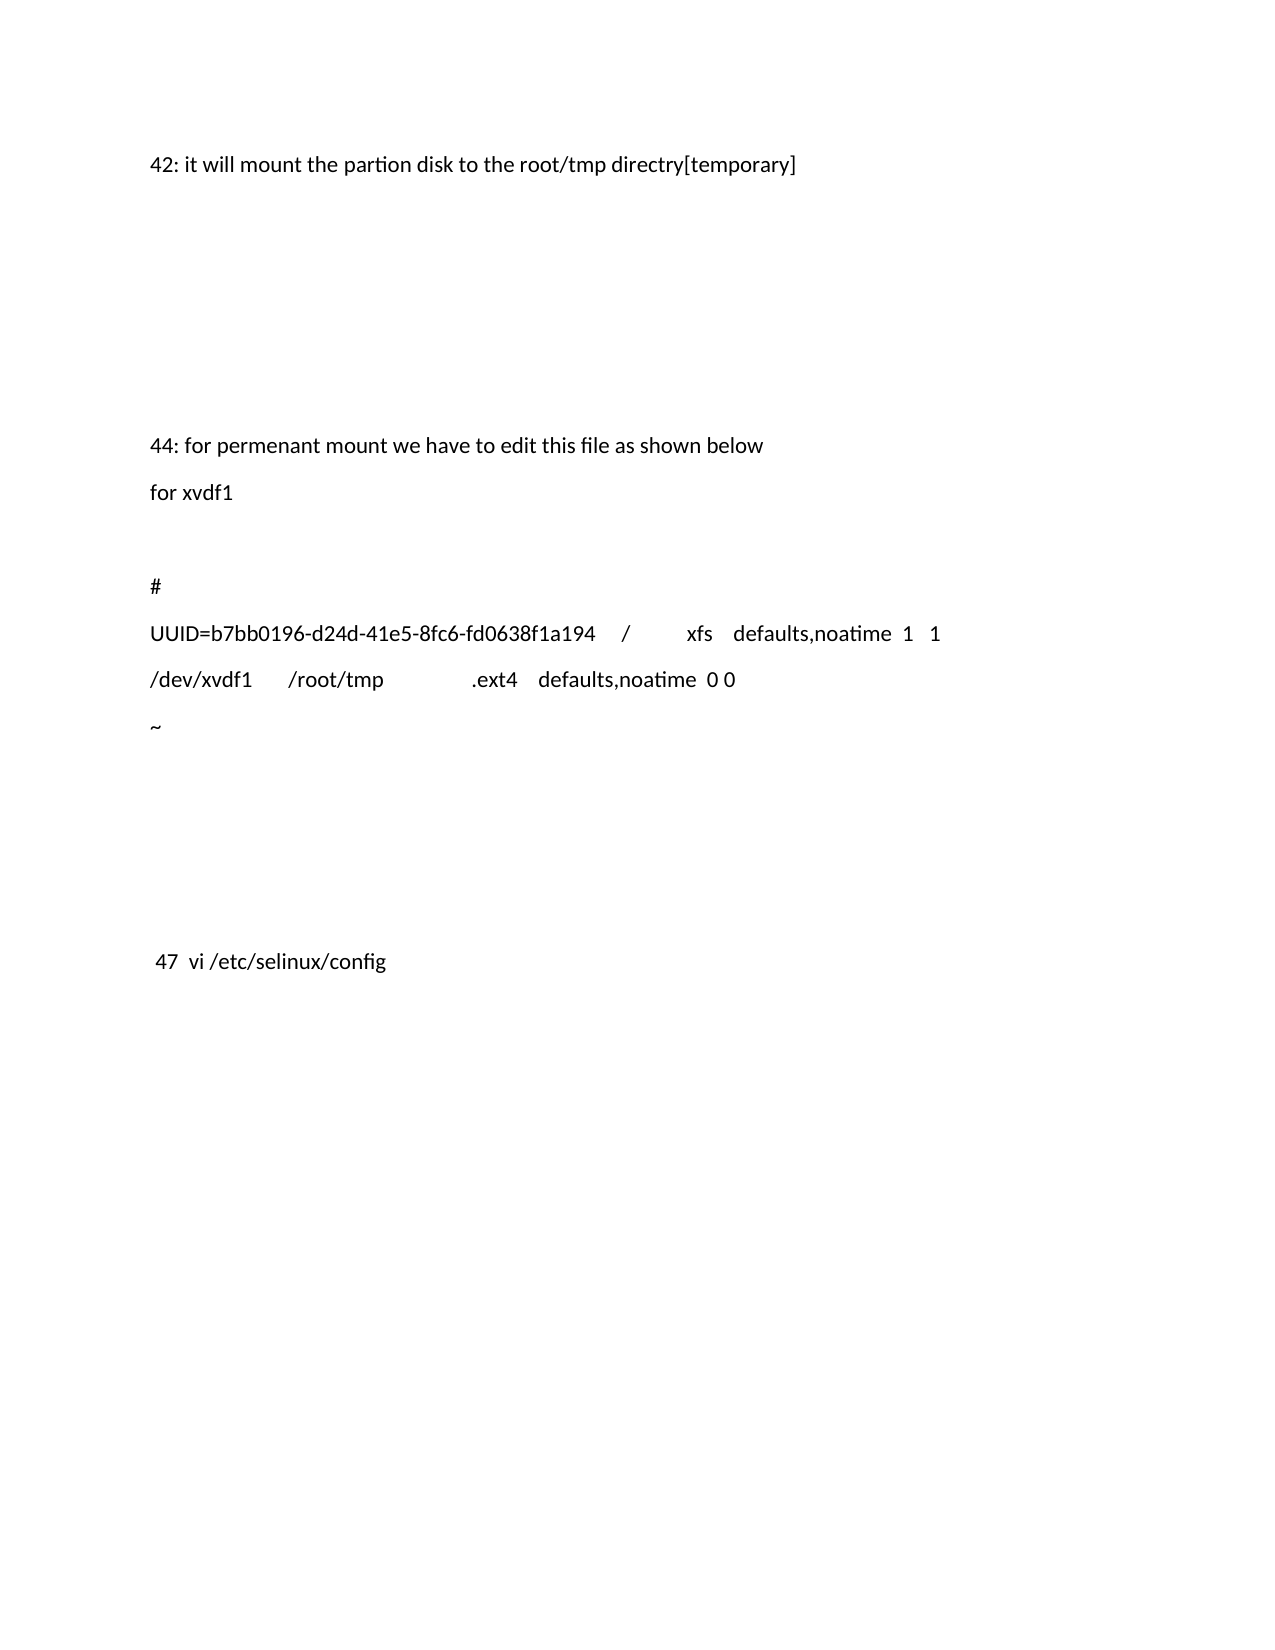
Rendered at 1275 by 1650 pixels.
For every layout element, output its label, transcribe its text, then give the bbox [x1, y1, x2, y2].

text /dev/xvdf1 /root/tmp .ext4 defaults,noatime 0 0 [150, 666, 1125, 694]
text 42: it will mount the partion disk to the root/tmp directry[temporary] [150, 150, 1125, 178]
text ~ [150, 712, 1125, 741]
text UUID=b7bb0196-d24d-41e5-8fc6-fd0638f1a194 / xfs defaults,noatime 1 1 [150, 619, 1125, 647]
text 44: for permenant mount we have to edit this file as shown below [150, 431, 1125, 459]
text for xvdf1 [150, 478, 1125, 506]
text 47 vi /etc/selinux/config [150, 947, 1125, 975]
text # [150, 572, 1125, 600]
